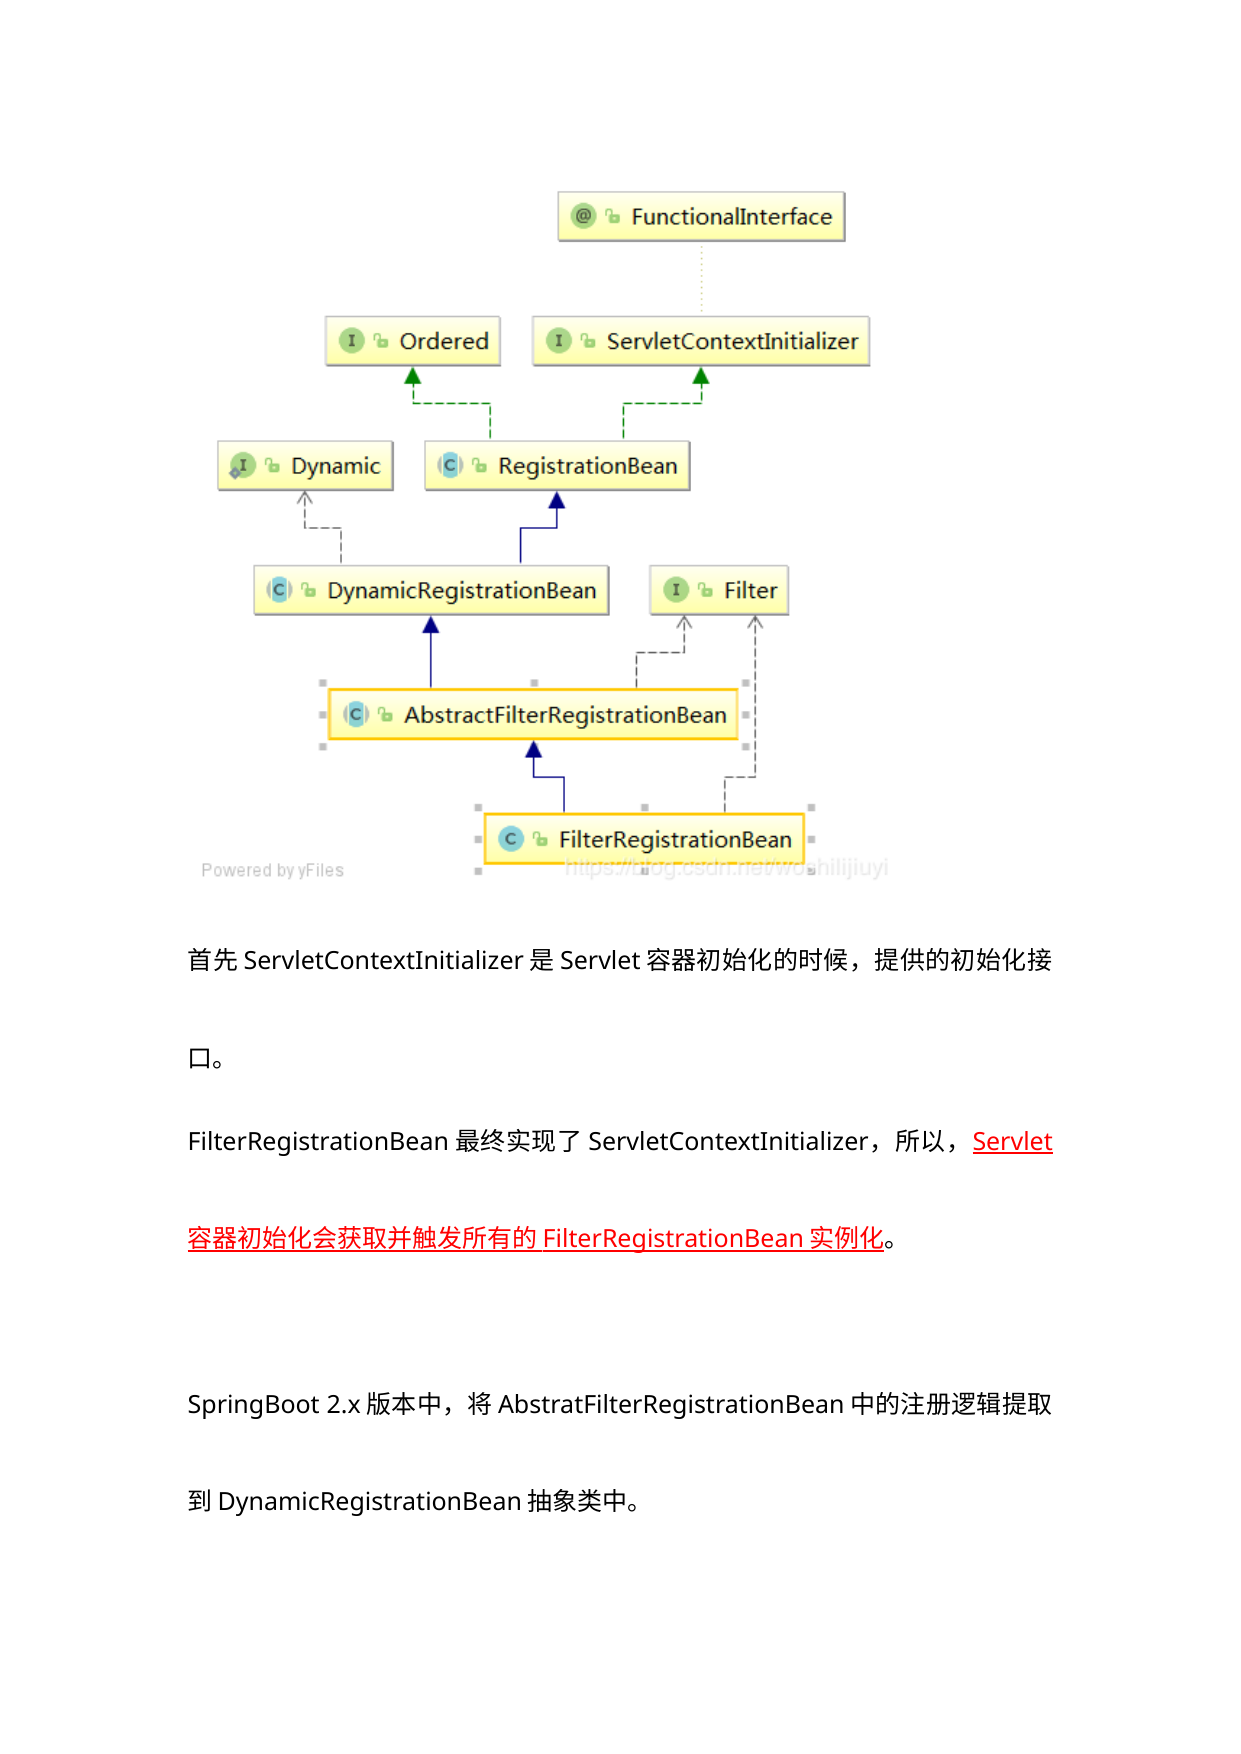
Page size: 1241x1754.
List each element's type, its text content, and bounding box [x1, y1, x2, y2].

text 首先ServletContextInitializer是Servlet容器初始化的时候，提供的初始化接口。 [187, 926, 1053, 1089]
text SpringBoot 2.x版本中，将AbstratFilterRegistrationBean中的注册逻辑提取到DynamicRegistrationBean抽象类中。 [187, 1370, 1053, 1532]
text FilterRegistrationBean最终实现了ServletContextInitializer，所以，Servlet容器初始化会获取并触发所有的FilterRegistrationBean实例化。 [187, 1107, 1053, 1269]
picture [187, 162, 901, 894]
